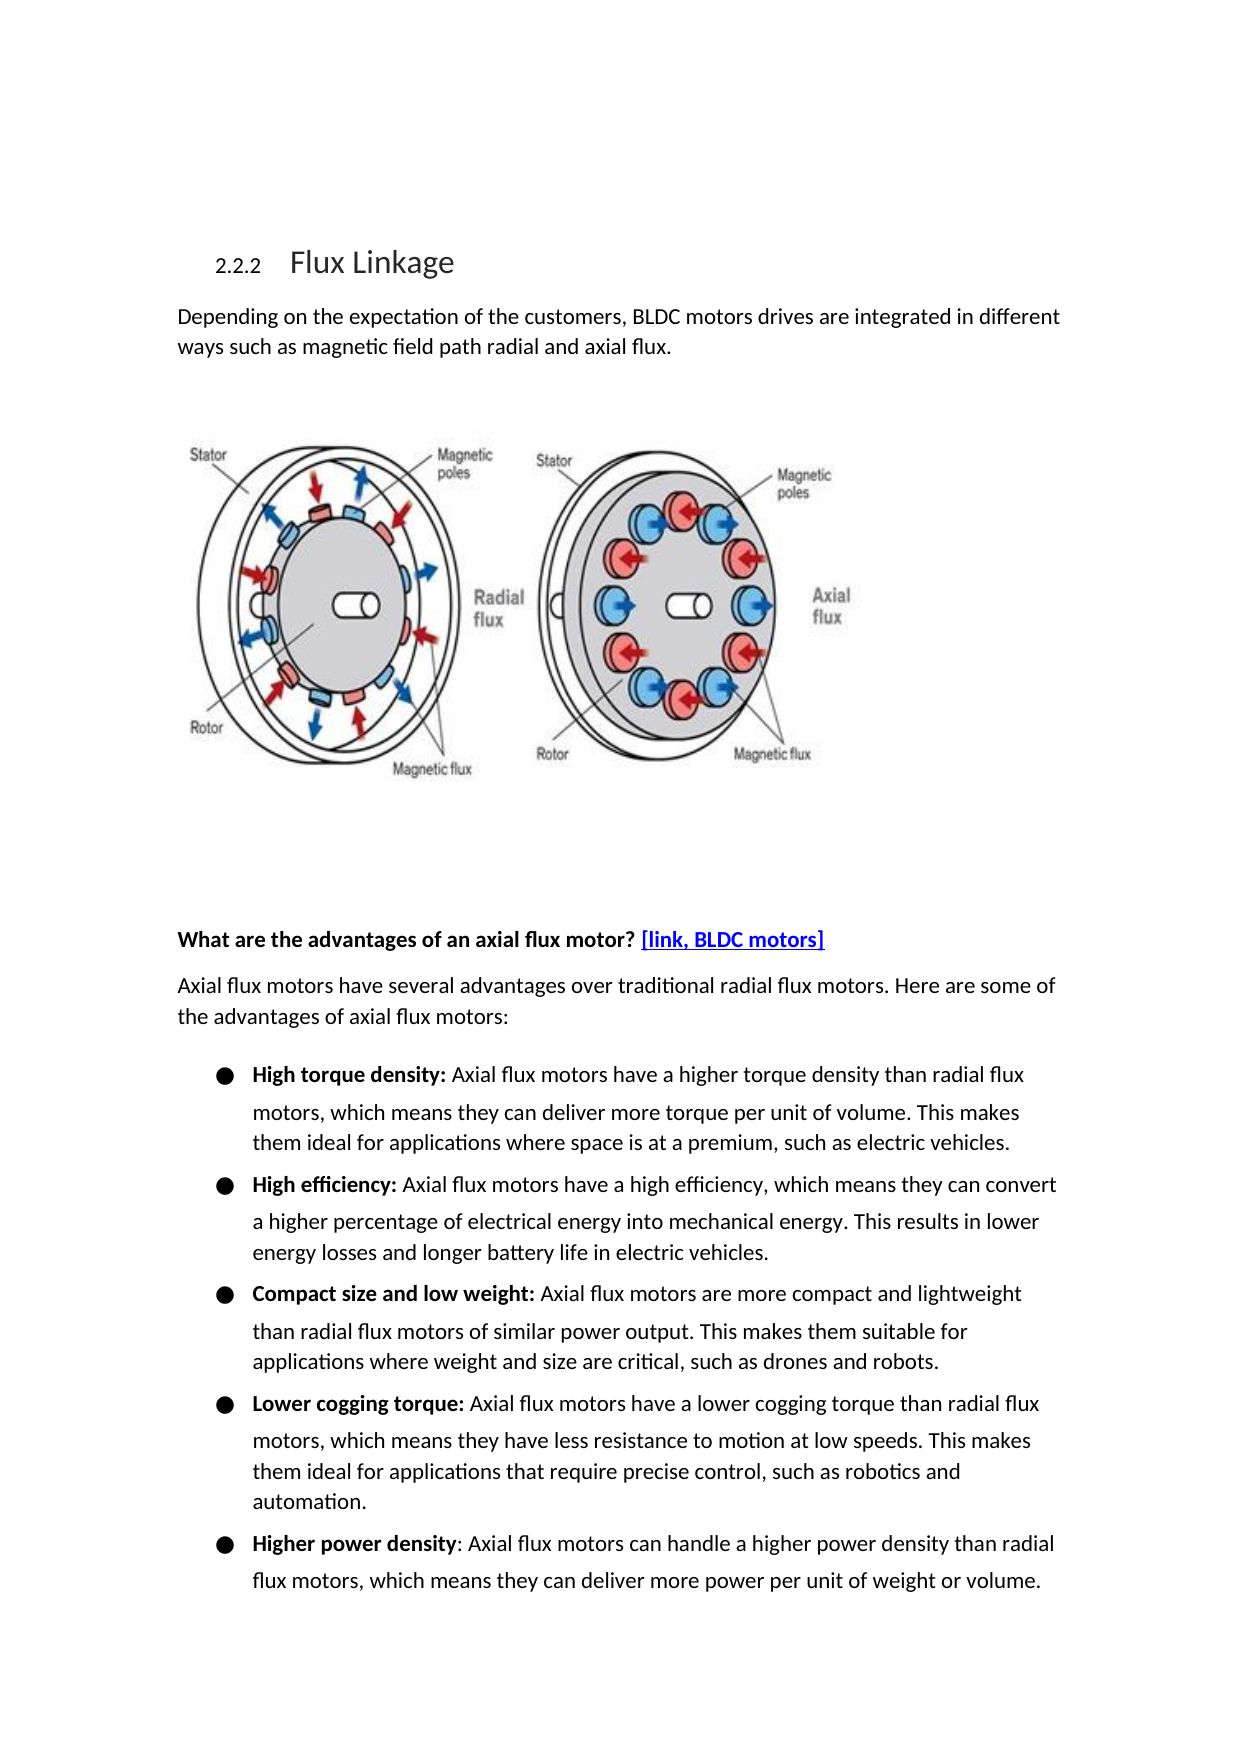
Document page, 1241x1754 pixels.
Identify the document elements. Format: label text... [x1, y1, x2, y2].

text What are the advantages of an axial flux motor? [link, BLDC motors] [177, 925, 1063, 953]
list Compact size and low weight: Axial flux motors are more compact and lightweight than radial flux motors of similar power output. This makes them suitable for applications where weight and size are critical, such as drones and robots. [215, 1268, 1063, 1375]
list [215, 1517, 1063, 1594]
text Axial flux motors have several advantages over traditional radial flux motors. Here are some of the advantages of axial flux motors: [177, 972, 1063, 1030]
picture [177, 426, 873, 813]
list Flux Linkage [215, 241, 1063, 282]
list High torque density: Axial flux motors have a higher torque density than radial flux motors, which means they can deliver more torque per unit of volume. This makes them ideal for applications where space is at a premium, such as electric vehicles. [215, 1049, 1063, 1156]
list Lower cogging torque: Axial flux motors have a lower cogging torque than radial flux motors, which means they have less resistance to motion at low speeds. This makes them ideal for applications that require precise control, such as robotics and automation. [215, 1377, 1063, 1515]
list High efficiency: Axial flux motors have a high efficiency, which means they can convert a higher percentage of electrical energy into mechanical energy. This results in lower energy losses and longer battery life in electric vehicles. [215, 1158, 1063, 1266]
text Depending on the expectation of the customers, BLDC motors drives are integrated in different ways such as magnetic field path radial and axial flux. [177, 302, 1063, 360]
